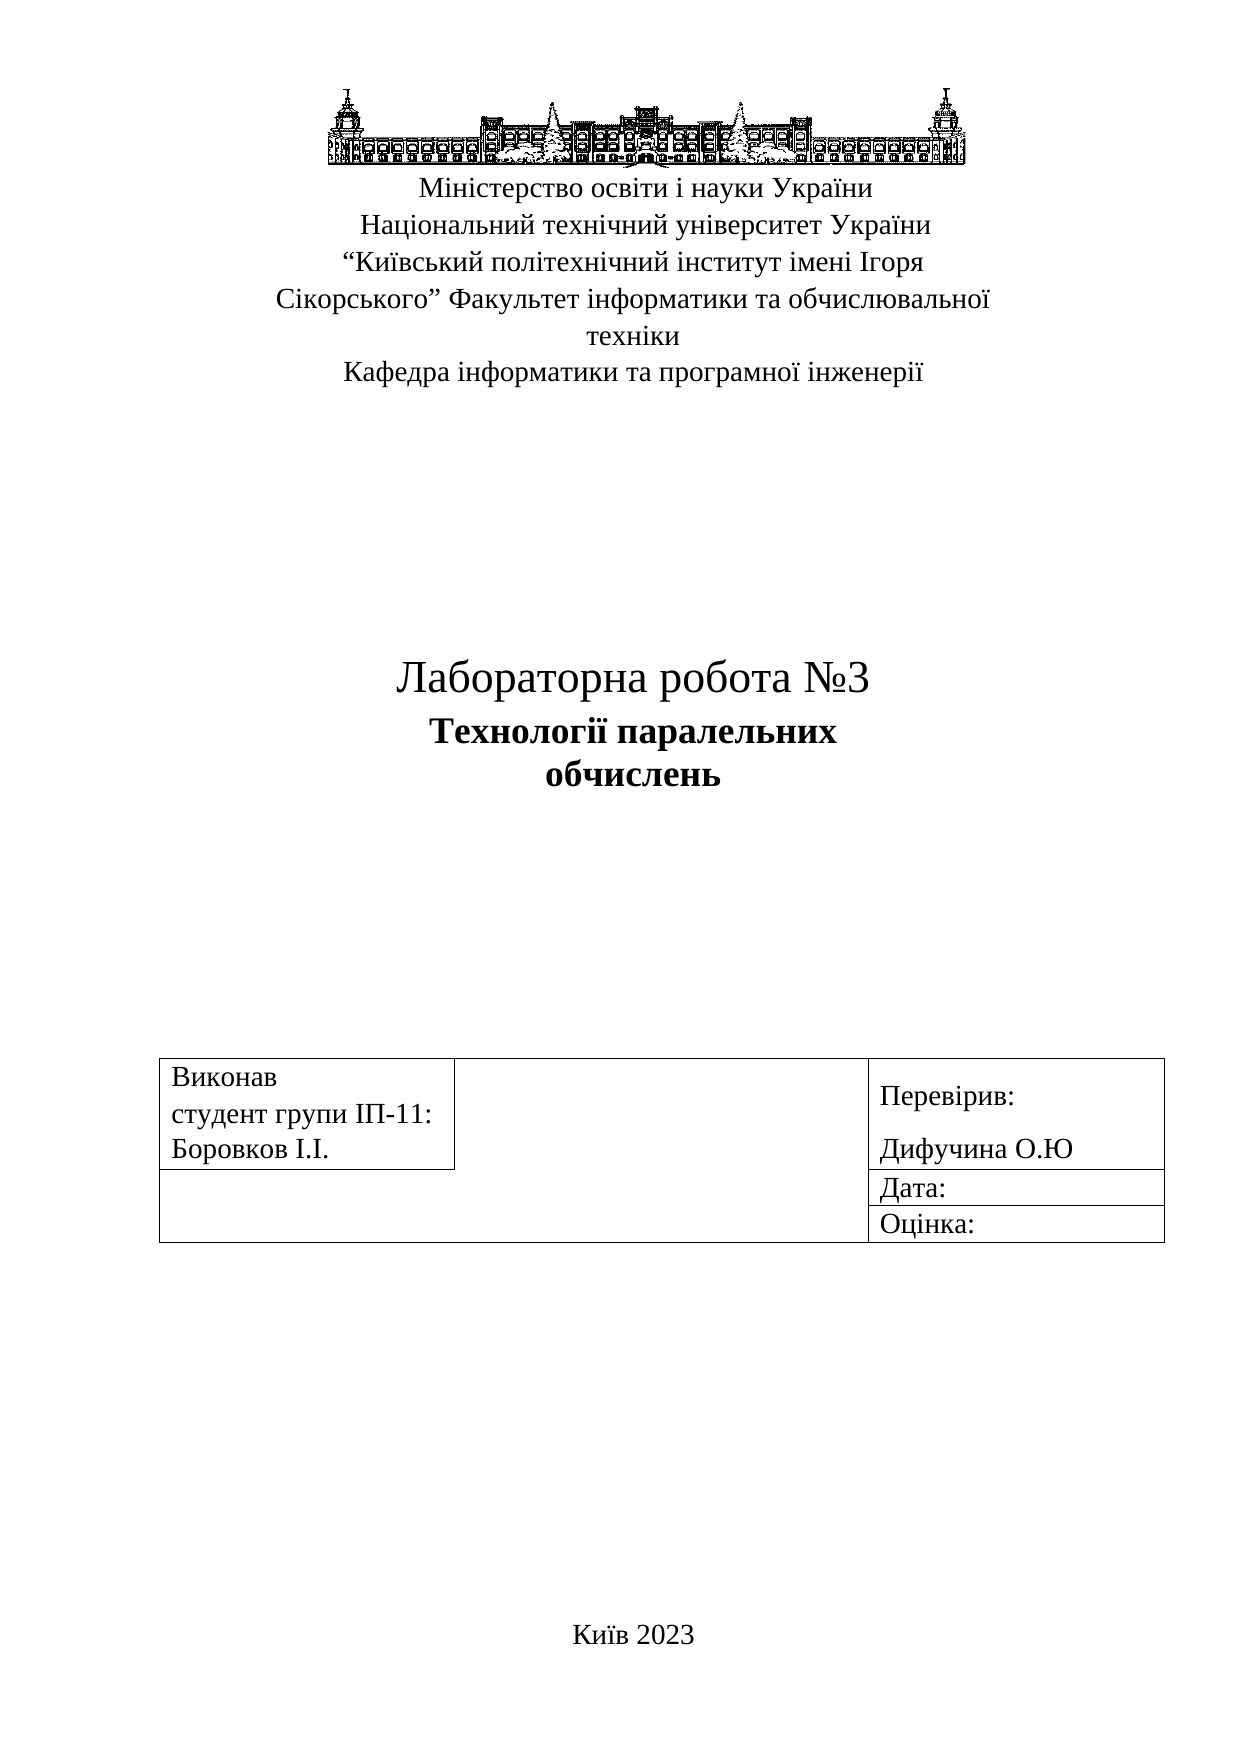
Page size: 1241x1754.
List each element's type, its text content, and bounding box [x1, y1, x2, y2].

text “Київський політехнічний інститут імені Ігоря Сікорського” Факультет інформатики та обчислювальної техніки [268, 244, 997, 352]
picture [327, 88, 966, 168]
table_cell Дата: [869, 1170, 1164, 1205]
title Лабораторна робота №3 [268, 650, 998, 702]
table_header Перевірив: [869, 1059, 1164, 1131]
text Кафедра інформатики та програмної інженерії [268, 355, 998, 388]
table_cell Дифучина О.Ю [869, 1131, 1164, 1168]
text Міністерство освіти і науки України Національний технічний університет України [360, 170, 1001, 241]
table_cell Оцінка: [869, 1206, 1164, 1242]
table_cell [160, 1169, 868, 1242]
table_header [455, 1059, 868, 1168]
text Київ 2023 [347, 1617, 920, 1651]
table_header Виконав студент групи ІП-11: [160, 1059, 454, 1131]
text Технології паралельних обчислень [347, 708, 919, 794]
table_cell Боровков І.І. [160, 1131, 454, 1168]
